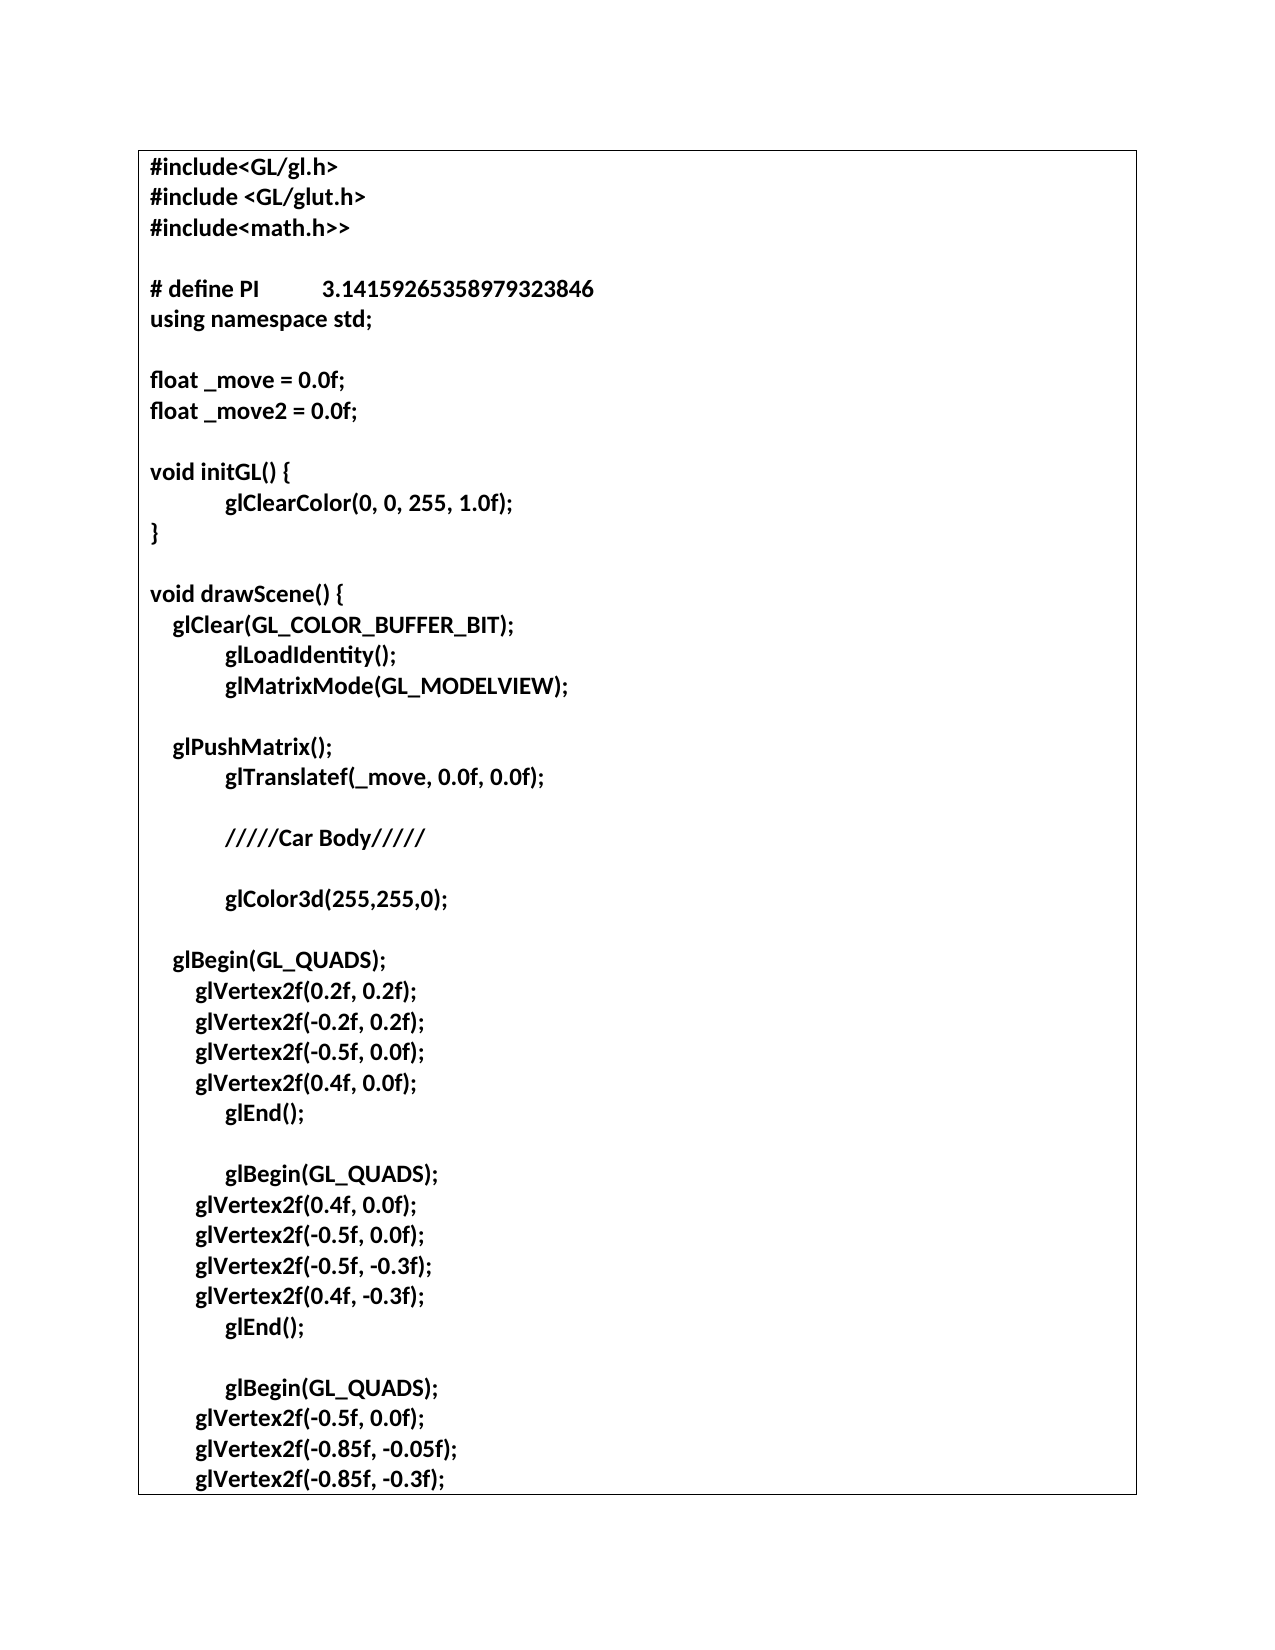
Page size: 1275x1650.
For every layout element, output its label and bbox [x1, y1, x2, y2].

table_cell [139, 151, 1136, 1494]
